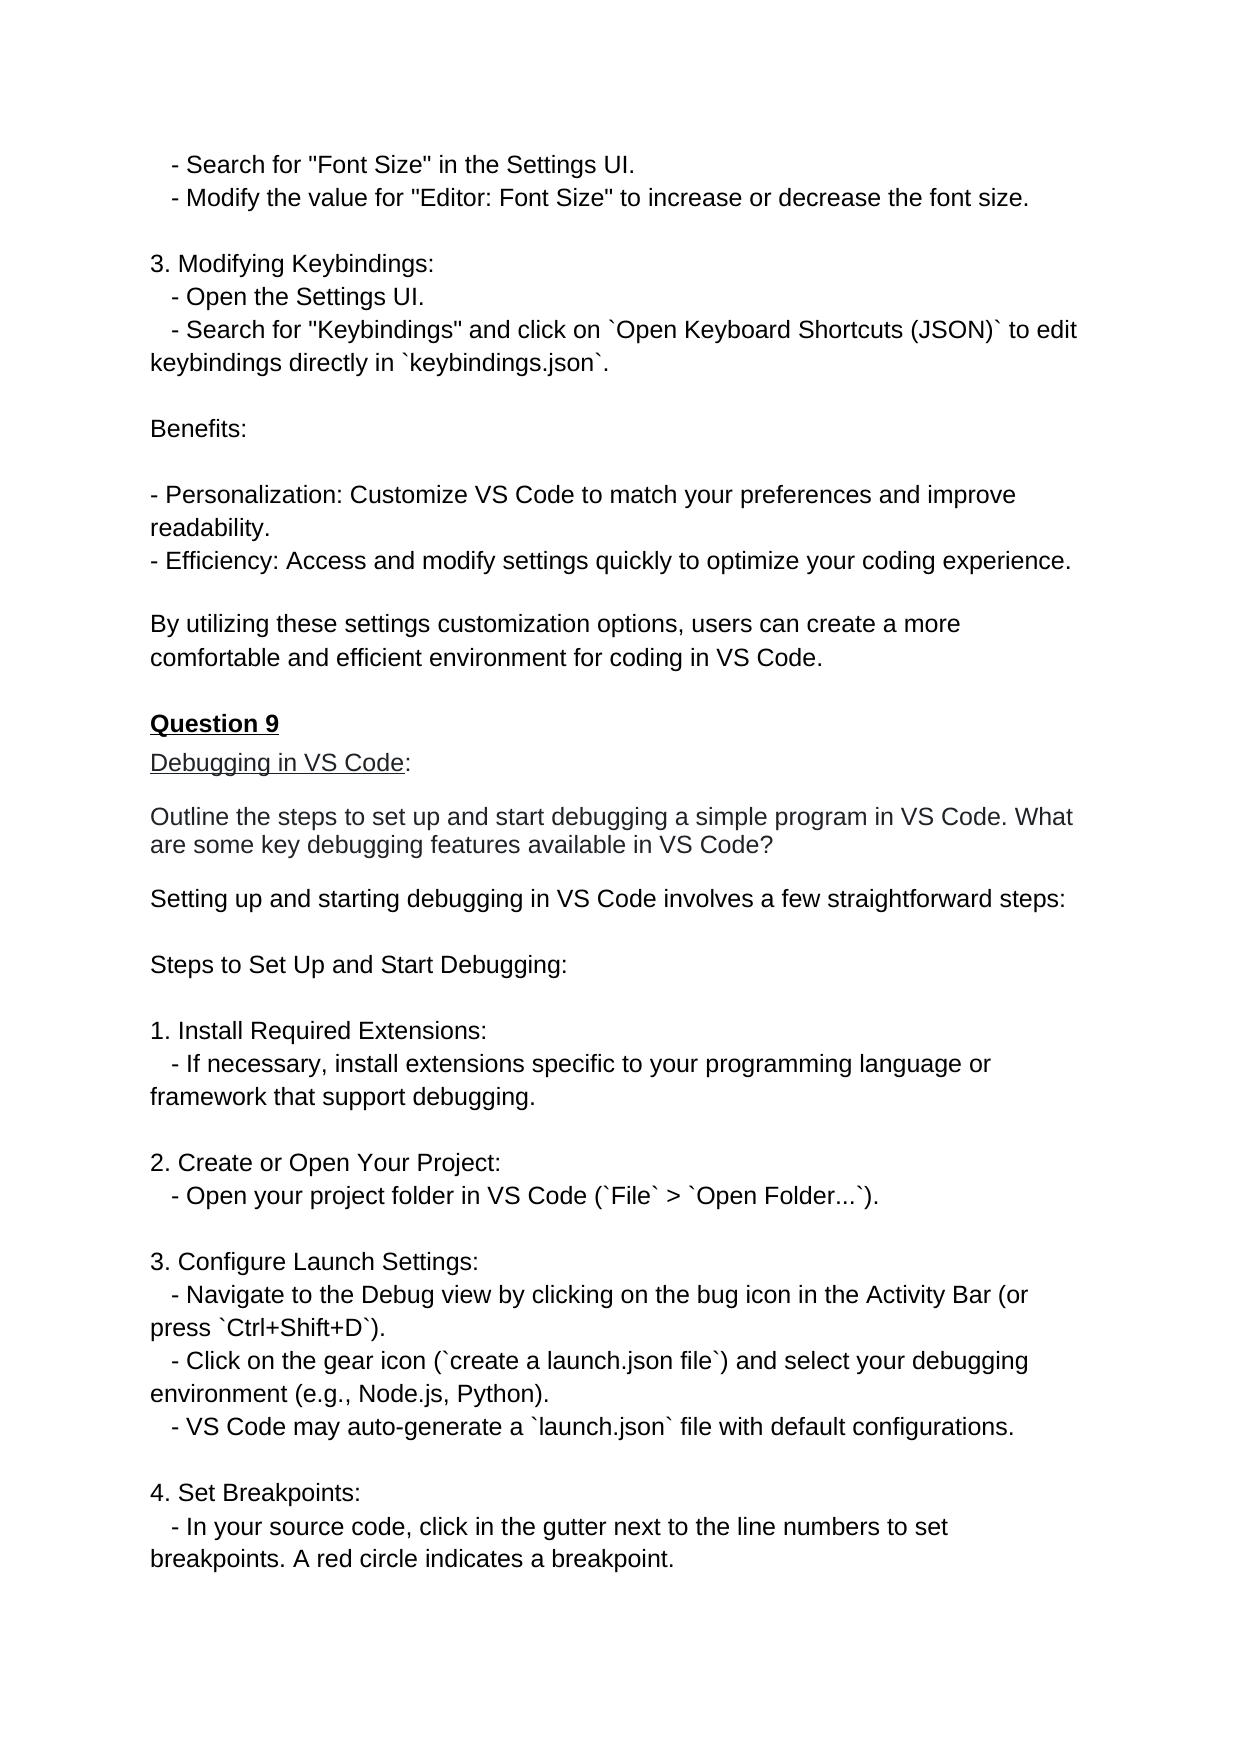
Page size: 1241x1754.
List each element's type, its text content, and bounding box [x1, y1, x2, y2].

text - Efficiency: Access and modify settings quickly to optimize your coding experience. [150, 546, 1090, 575]
text - Navigate to the Debug view by clicking on the bug icon in the Activity Bar (or press `Ctrl+Shift+D`). [150, 1280, 1090, 1342]
text 1. Install Required Extensions: [150, 1016, 1090, 1045]
text - In your source code, click in the gutter next to the line numbers to set breakpoints. A red circle indicates a breakpoint. [150, 1511, 1090, 1573]
text - Open the Settings UI. [150, 282, 1090, 311]
text - Click on the gear icon (`create a launch.json file`) and select your debugging environment (e.g., Node.js, Python). [150, 1346, 1090, 1408]
text - Personalization: Customize VS Code to match your preferences and improve readability. [150, 480, 1090, 542]
text Question 9 [150, 708, 1090, 737]
text Debugging in VS Code: [150, 748, 1090, 777]
text Outline the steps to set up and start debugging a simple program in VS Code. What are some key debugging features available in VS Code? [150, 802, 1090, 859]
text - Search for "Keybindings" and click on `Open Keyboard Shortcuts (JSON)` to edit keybindings directly in `keybindings.json`. [150, 315, 1090, 377]
text Steps to Set Up and Start Debugging: [150, 950, 1090, 979]
text Setting up and starting debugging in VS Code involves a few straightforward steps: [150, 884, 1090, 913]
text - VS Code may auto-generate a `launch.json` file with default configurations. [150, 1412, 1090, 1441]
text Benefits: [150, 414, 1090, 443]
text - Open your project folder in VS Code (`File` > `Open Folder...`). [150, 1181, 1090, 1210]
text 3. Modifying Keybindings: [150, 249, 1090, 278]
text 3. Configure Launch Settings: [150, 1247, 1090, 1276]
text 4. Set Breakpoints: [150, 1478, 1090, 1507]
text - If necessary, install extensions specific to your programming language or framework that support debugging. [150, 1049, 1090, 1111]
text - Search for "Font Size" in the Settings UI. [150, 150, 1090, 179]
text - Modify the value for "Editor: Font Size" to increase or decrease the font size. [150, 183, 1090, 212]
text By utilizing these settings customization options, users can create a more comfortable and efficient environment for coding in VS Code. [150, 609, 1090, 671]
text 2. Create or Open Your Project: [150, 1148, 1090, 1177]
